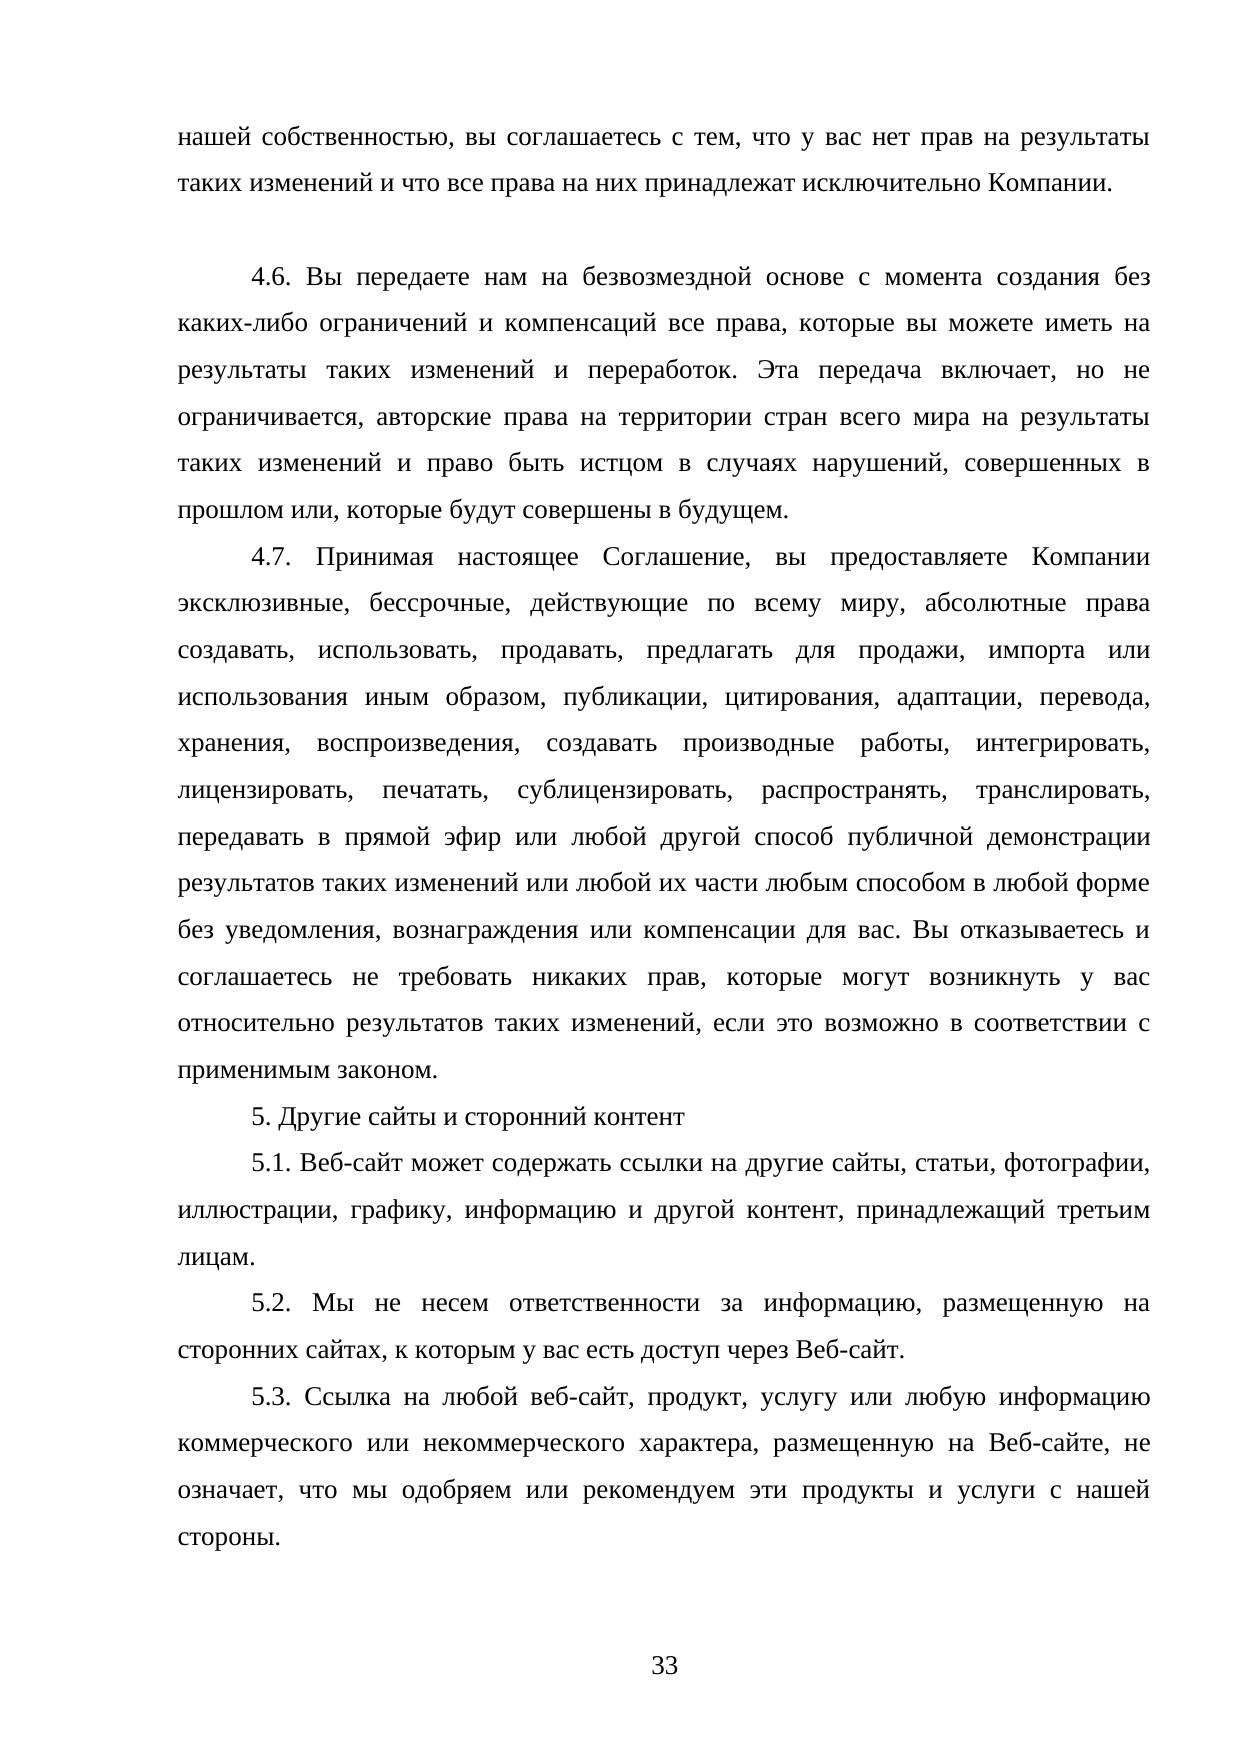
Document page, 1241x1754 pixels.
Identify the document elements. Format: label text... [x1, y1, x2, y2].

text 4.7. Принимая настоящее Соглашение, вы предоставляете Компании эксклюзивные, бессрочные, действующие по всему миру, абсолютные права создавать, использовать, продавать, предлагать для продажи, импорта или использования иным образом, публикации, цитирования, адаптации, перевода, хранения, воспроизведения, создавать производные работы, интегрировать, лицензировать, печатать, сублицензировать, распространять, транслировать, передавать в прямой эфир или любой другой способ публичной демонстрации результатов таких изменений или любой их части любым способом в любой форме без уведомления, вознаграждения или компенсации для вас. Вы отказываетесь и соглашаетесь не требовать никаких прав, которые могут возникнуть у вас относительно результатов таких изменений, если это возможно в соответствии с применимым законом. [177, 540, 1152, 1084]
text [177, 120, 1152, 197]
text 4.6. Вы передаете нам на безвозмездной основе с момента создания без каких-либо ограничений и компенсаций все права, которые вы можете иметь на результаты таких изменений и переработок. Эта передача включает, но не ограничивается, авторские права на территории стран всего мира на результаты таких изменений и право быть истцом в случаях нарушений, совершенных в прошлом или, которые будут совершены в будущем. [177, 260, 1152, 524]
text 5.1. Веб-сайт может содержать ссылки на другие сайты, статьи, фотографии, иллюстрации, графику, информацию и другой контент, принадлежащий третьим лицам. [177, 1146, 1152, 1271]
text 5. Другие сайты и сторонний контент [177, 1100, 1152, 1131]
text 5.3. Ссылка на любой веб-сайт, продукт, услугу или любую информацию коммерческого или некоммерческого характера, размещенную на Веб-сайте, не означает, что мы одобряем или рекомендуем эти продукты и услуги с нашей стороны. [177, 1380, 1152, 1551]
text 5.2. Мы не несем ответственности за информацию, размещенную на сторонних сайтах, к которым у вас есть доступ через Веб-сайт. [177, 1286, 1152, 1364]
